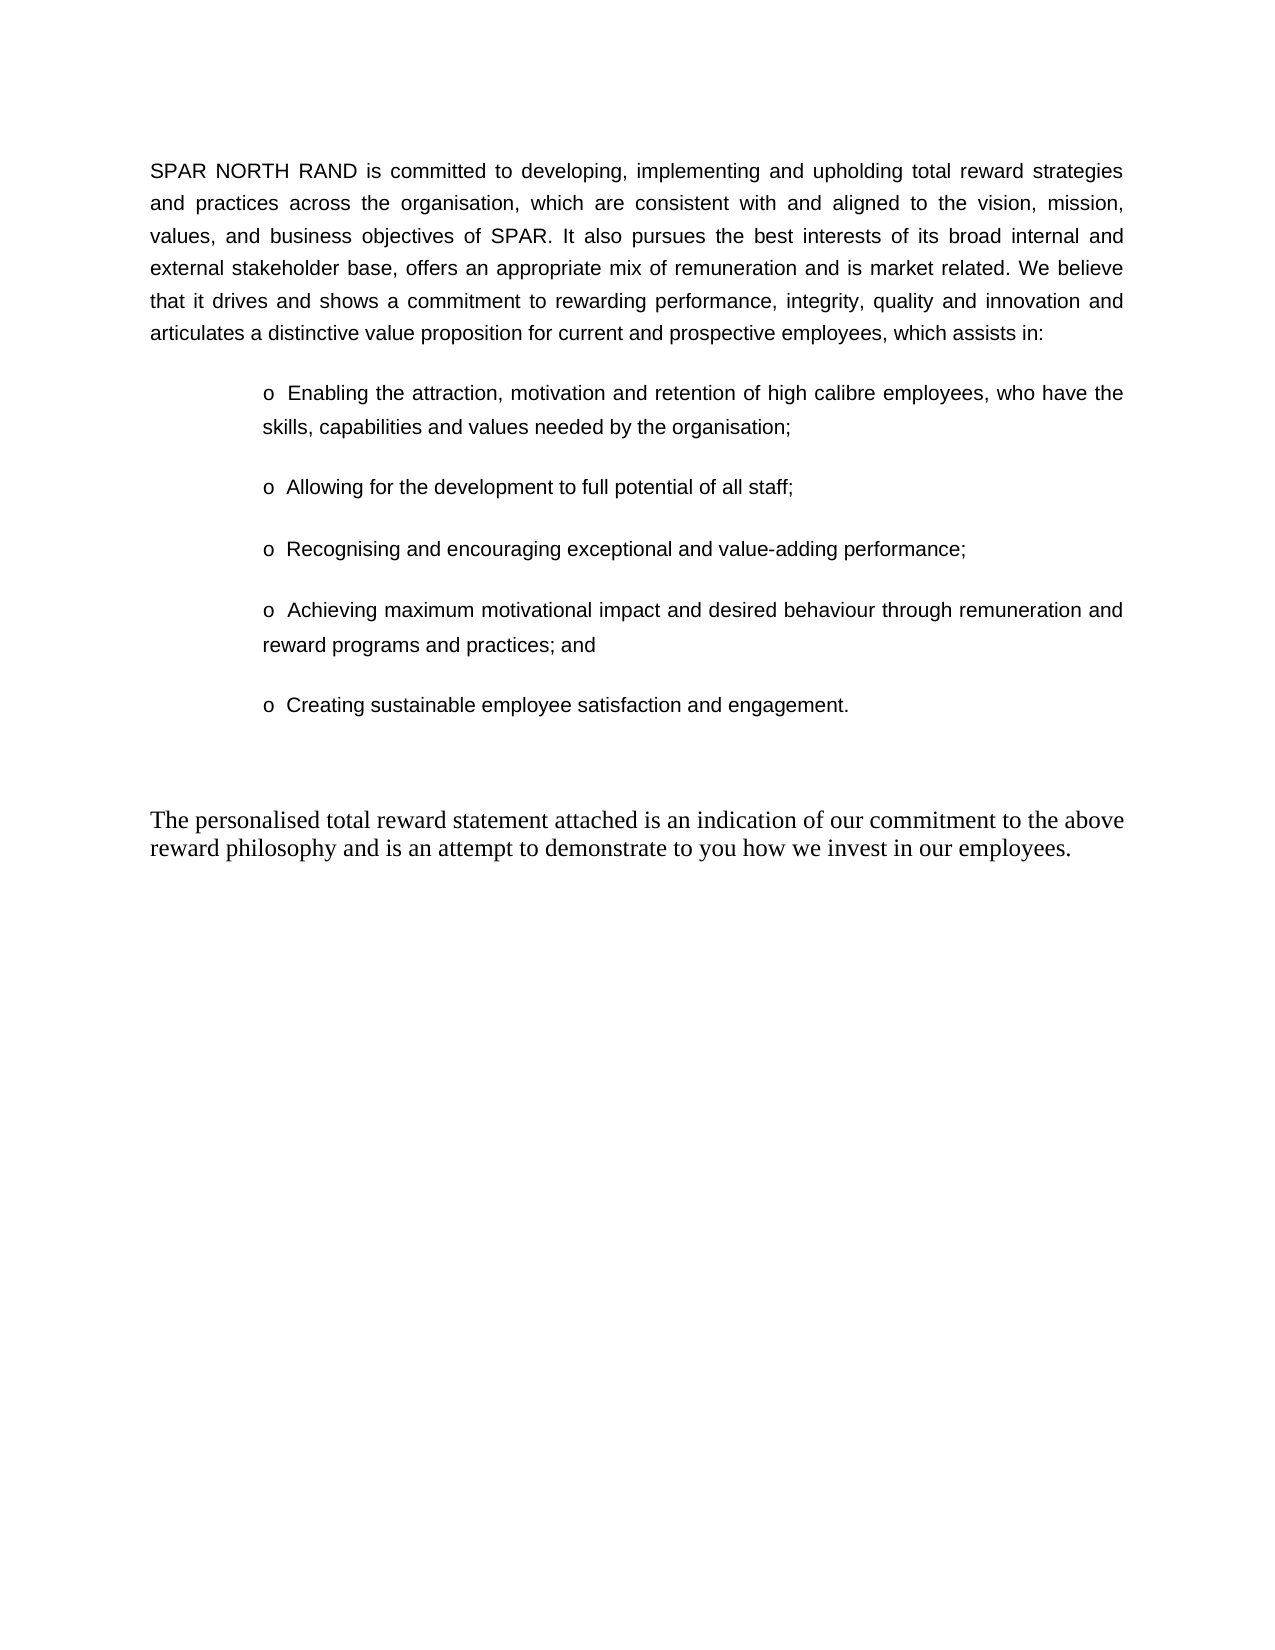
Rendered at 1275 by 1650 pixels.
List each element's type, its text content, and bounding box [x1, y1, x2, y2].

text SPAR NORTH RAND is committed to developing, implementing and upholding total reward strategies and practices across the organisation, which are consistent with and aligned to the vision, mission, values, and business objectives of SPAR. It also pursues the best interests of its broad internal and external stakeholder base, offers an appropriate mix of remuneration and is market related. We believe that it drives and shows a commitment to rewarding performance, integrity, quality and innovation and articulates a distinctive value proposition for current and prospective employees, which assists in: [150, 150, 1125, 345]
text o Achieving maximum motivational impact and desired behaviour through remuneration and reward programs and practices; and [262, 592, 1125, 657]
text o Enabling the attraction, motivation and retention of high calibre employees, who have the skills, capabilities and values needed by the organisation; [262, 374, 1125, 439]
text The personalised total reward statement attached is an indication of our commitment to the above reward philosophy and is an attempt to demonstrate to you how we invest in our employees. [150, 805, 1125, 862]
text o Allowing for the development to full potential of all staff; [262, 468, 1125, 501]
text o Creating sustainable employee satisfaction and engagement. [262, 686, 1125, 718]
text o Recognising and encouraging exceptional and value-adding performance; [262, 530, 1125, 562]
